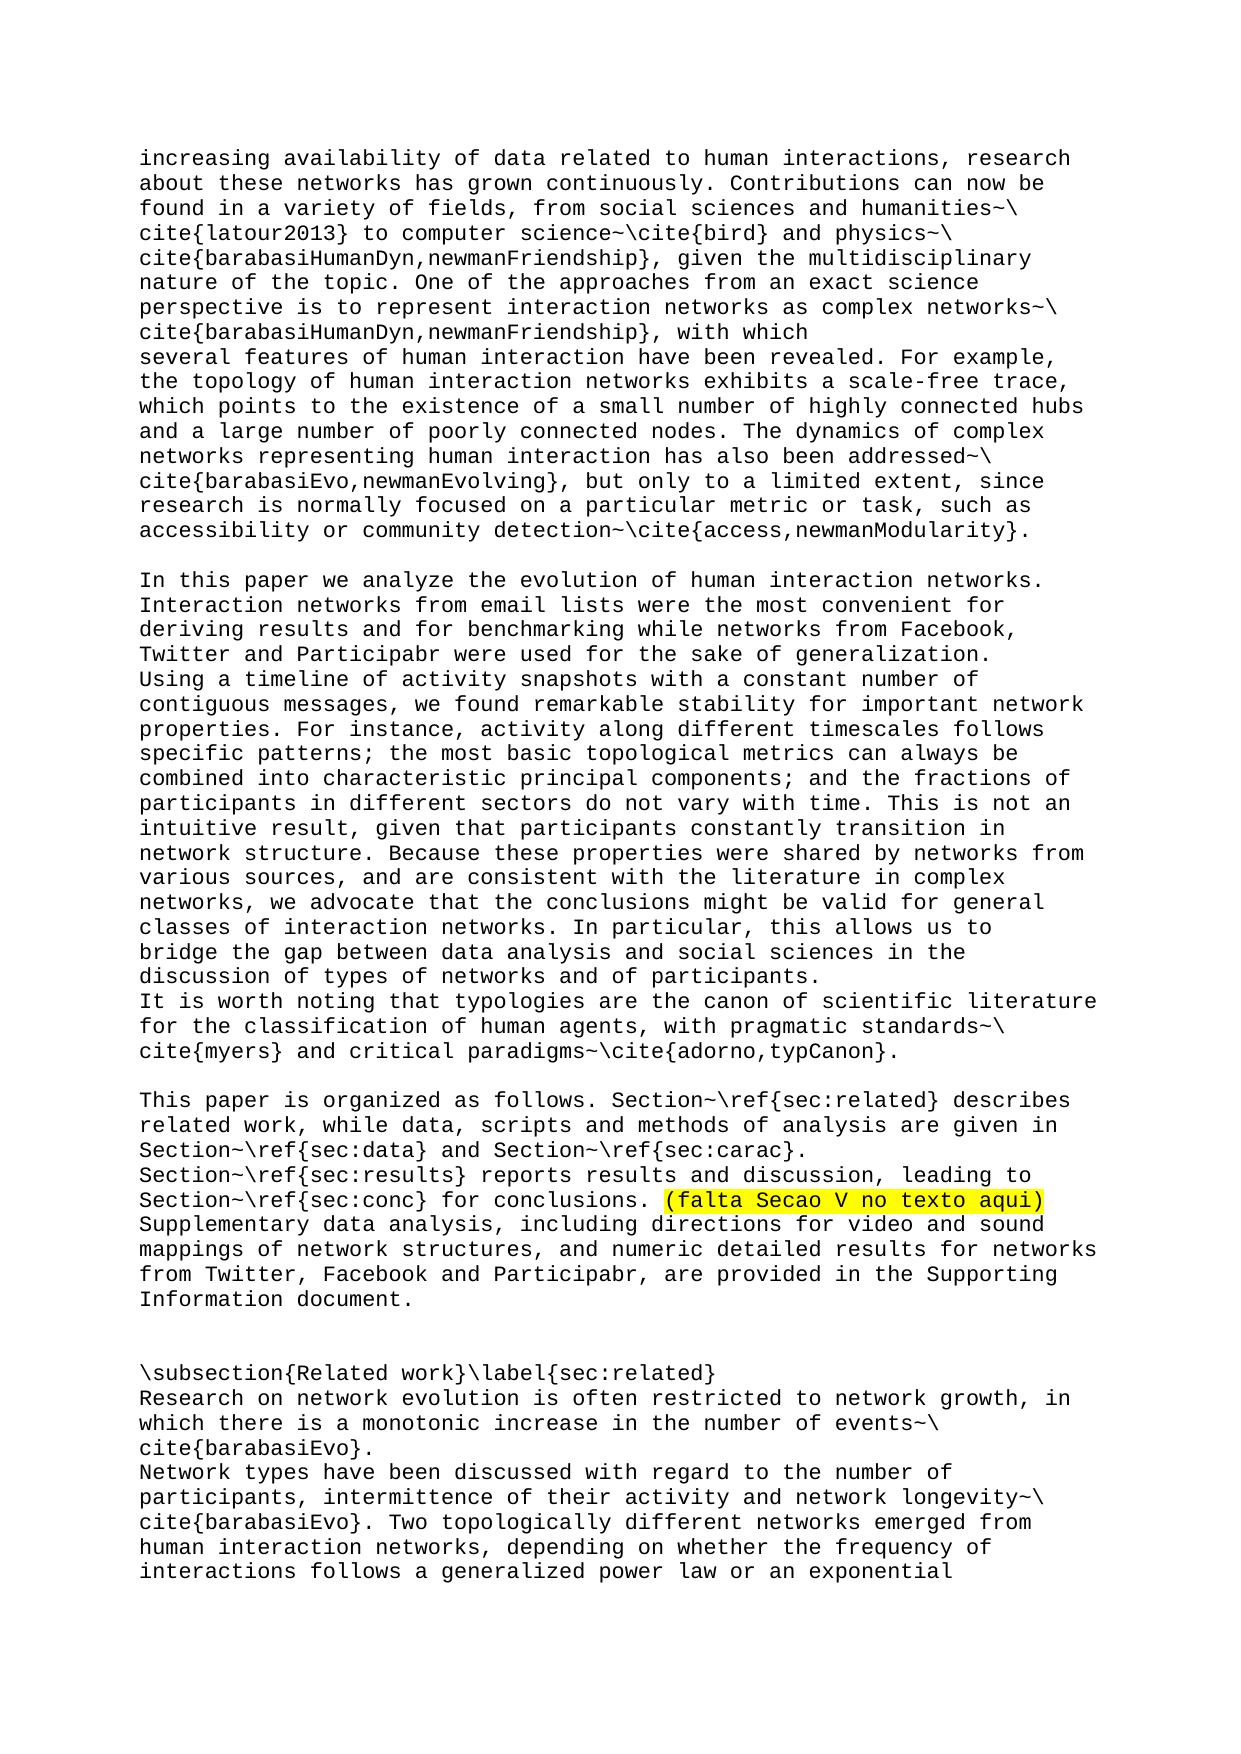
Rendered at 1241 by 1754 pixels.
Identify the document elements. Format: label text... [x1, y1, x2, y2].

text Research on network evolution is often restricted to network growth, in which there is a monotonic increase in the number of events~\cite{barabasiEvo}. [139, 1387, 1101, 1462]
text \subsection{Related work}\label{sec:related} [139, 1362, 1101, 1387]
text several features of human interaction have been revealed. For example, the topology of human interaction networks exhibits a scale-free trace, which points to the existence of a small number of highly connected hubs and a large number of poorly connected nodes. The dynamics of complex networks representing human interaction has also been addressed~\cite{barabasiEvo,newmanEvolving}, but only to a limited extent, since research is normally focused on a particular metric or task, such as accessibility or community detection~\cite{access,newmanModularity}. [139, 346, 1101, 544]
text It is worth noting that typologies are the canon of scientific literature for the classification of human agents, with pragmatic standards~\cite{myers} and critical paradigms~\cite{adorno,typCanon}. [139, 991, 1101, 1065]
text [139, 1462, 1101, 1586]
text In this paper we analyze the evolution of human interaction networks. [139, 569, 1101, 594]
text Section~\ref{sec:results} reports results and discussion, leading to Section~\ref{sec:conc} for conclusions. (falta Secao V no texto aqui) [139, 1164, 1101, 1214]
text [139, 148, 1101, 346]
text bridge the gap between data analysis and social sciences in the discussion of types of networks and of participants. [139, 941, 1101, 991]
text Supplementary data analysis, including directions for video and sound mappings of network structures, and numeric detailed results for networks from Twitter, Facebook and Participabr, are provided in the Supporting Information document. [139, 1214, 1101, 1313]
text Using a timeline of activity snapshots with a constant number of contiguous messages, we found remarkable stability for important network properties. For instance, activity along different timescales follows specific patterns; the most basic topological metrics can always be combined into characteristic principal components; and the fractions of participants in different sectors do not vary with time. This is not an intuitive result, given that participants constantly transition in network structure. Because these properties were shared by networks from various sources, and are consistent with the literature in complex networks, we advocate that the conclusions might be valid for general classes of interaction networks. In particular, this allows us to [139, 668, 1101, 941]
text This paper is organized as follows. Section~\ref{sec:related} describes related work, while data, scripts and methods of analysis are given in Section~\ref{sec:data} and Section~\ref{sec:carac}. [139, 1090, 1101, 1164]
text Interaction networks from email lists were the most convenient for deriving results and for benchmarking while networks from Facebook, Twitter and Participabr were used for the sake of generalization. [139, 594, 1101, 668]
